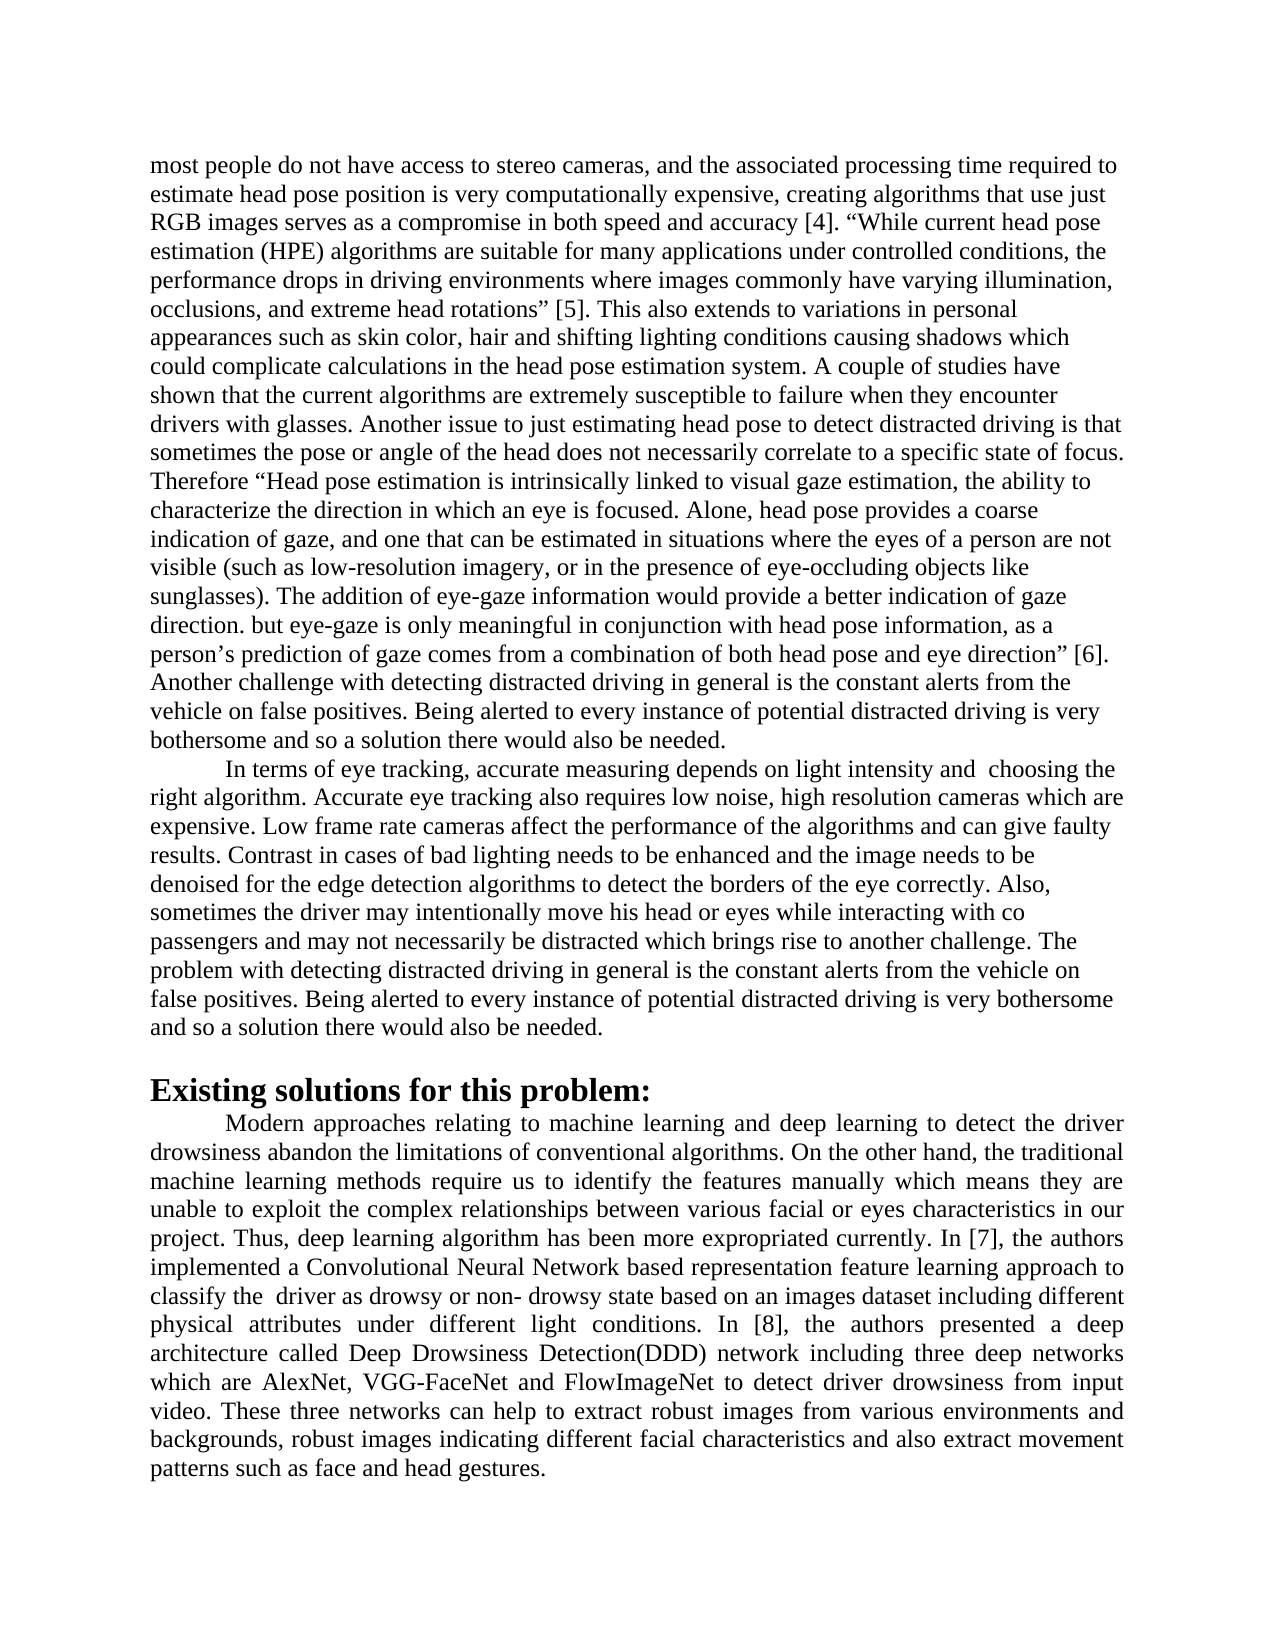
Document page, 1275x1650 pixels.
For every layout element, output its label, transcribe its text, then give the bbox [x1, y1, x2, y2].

text Existing solutions for this problem: [150, 1070, 1125, 1108]
text In terms of eye tracking, accurate measuring depends on light intensity and choosing the right algorithm. Accurate eye tracking also requires low noise, high resolution cameras which are expensive. Low frame rate cameras affect the performance of the algorithms and can give faulty results. Contrast in cases of bad lighting needs to be enhanced and the image needs to be denoised for the edge detection algorithms to detect the borders of the eye correctly. Also, sometimes the driver may intentionally move his head or eyes while interacting with co passengers and may not necessarily be distracted which brings rise to another challenge. The problem with detecting distracted driving in general is the constant alerts from the vehicle on false positives. Being alerted to every instance of potential distracted driving is very bothersome and so a solution there would also be needed. [150, 754, 1125, 1041]
text Modern approaches relating to machine learning and deep learning to detect the driver drowsiness abandon the limitations of conventional algorithms. On the other hand, the traditional machine learning methods require us to identify the features manually which means they are unable to exploit the complex relationships between various facial or eyes characteristics in our project. Thus, deep learning algorithm has been more expropriated currently. In [7], the authors implemented a Convolutional Neural Network based representation feature learning approach to classify the driver as drowsy or non- drowsy state based on an images dataset including different physical attributes under different light conditions. In [8], the authors presented a deep architecture called Deep Drowsiness Detection(DDD) network including three deep networks which are AlexNet, VGG-FaceNet and FlowImageNet to detect driver drowsiness from input video. These three networks can help to extract robust images from various environments and backgrounds, robust images indicating different facial characteristics and also extract movement patterns such as face and head gestures. [150, 1108, 1125, 1482]
